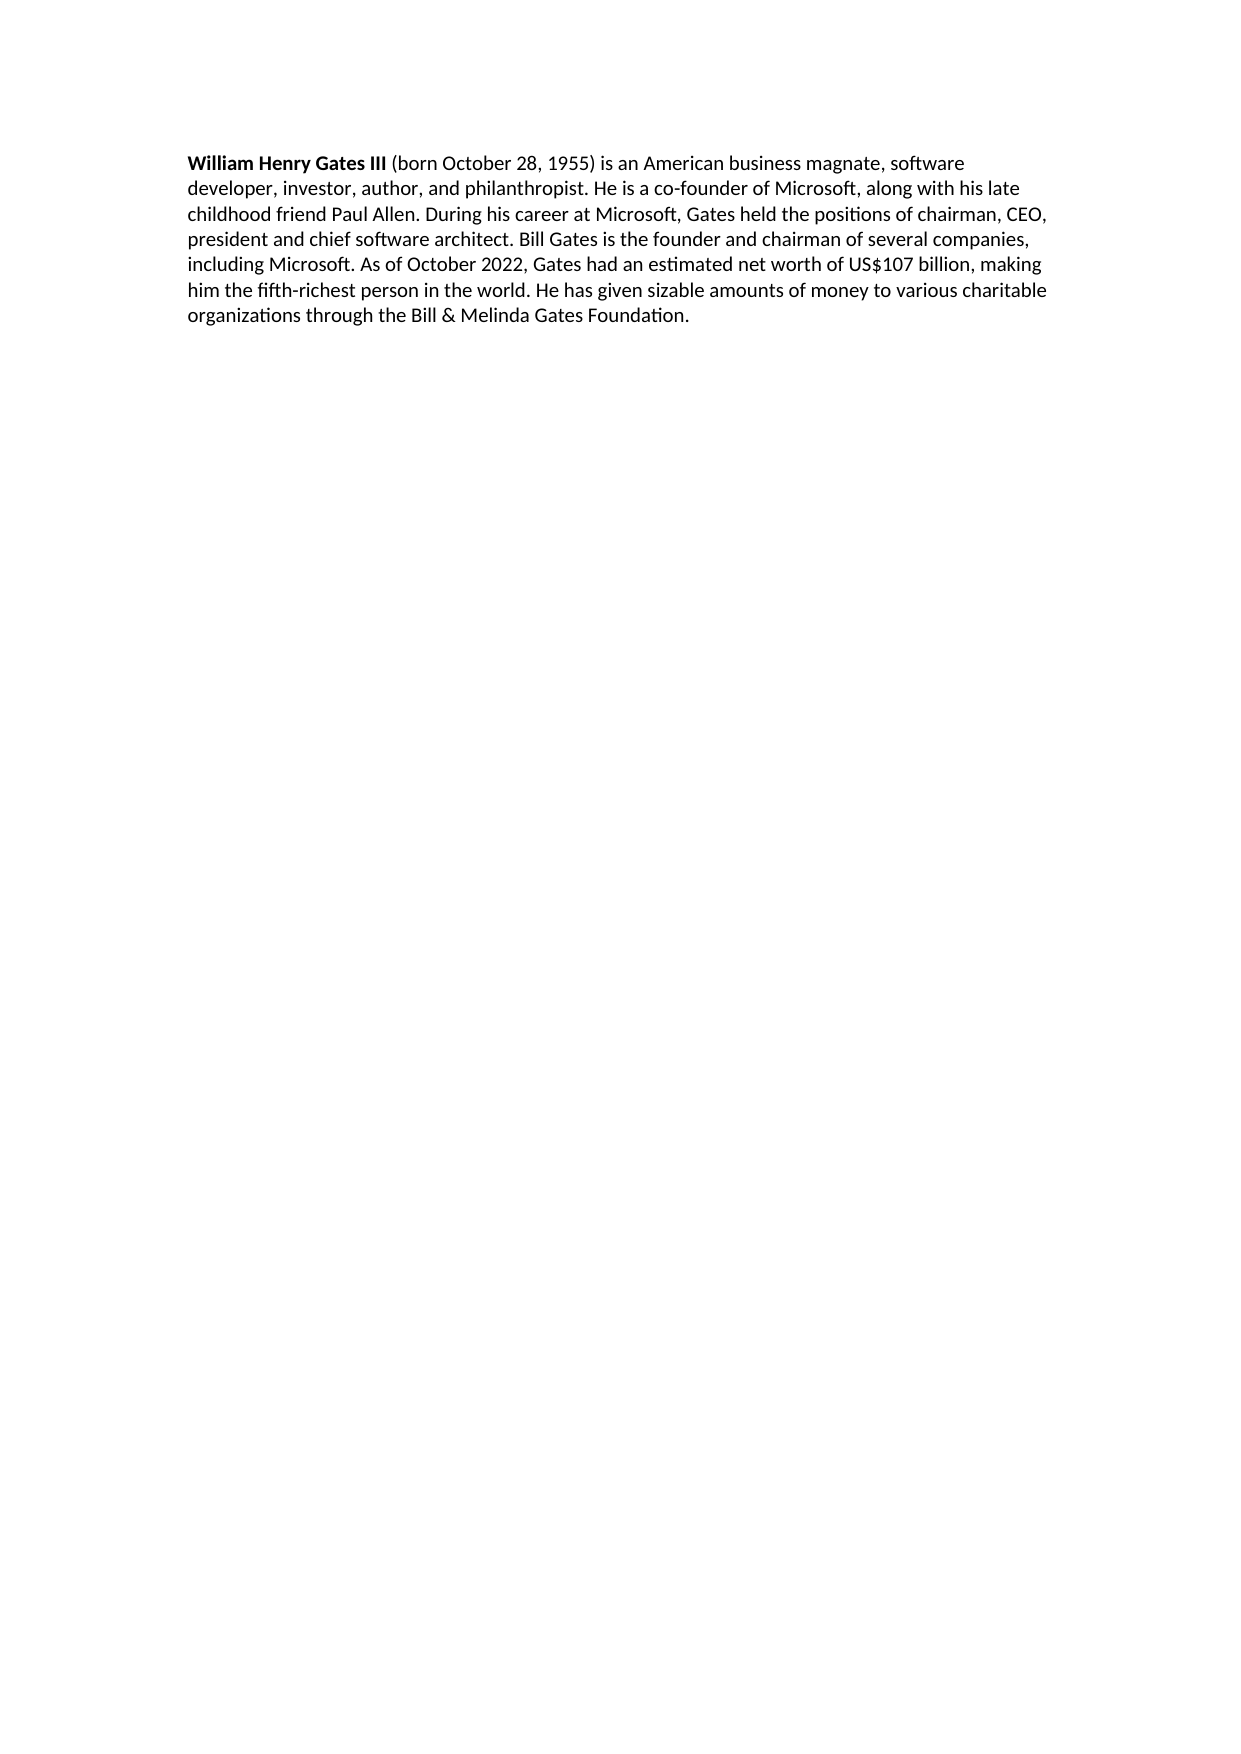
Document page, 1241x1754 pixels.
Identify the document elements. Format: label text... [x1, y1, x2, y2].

text William Henry Gates III (born October 28, 1955) is an American business magnate, software developer, investor, author, and philanthropist. He is a co-founder of Microsoft, along with his late childhood friend Paul Allen. During his career at Microsoft, Gates held the positions of chairman, CEO, president and chief software architect. Bill Gates is the founder and chairman of several companies, including Microsoft. As of October 2022, Gates had an estimated net worth of US$107 billion, making him the fifth-richest person in the world. He has given sizable amounts of money to various charitable organizations through the Bill & Melinda Gates Foundation. [187, 150, 1053, 328]
